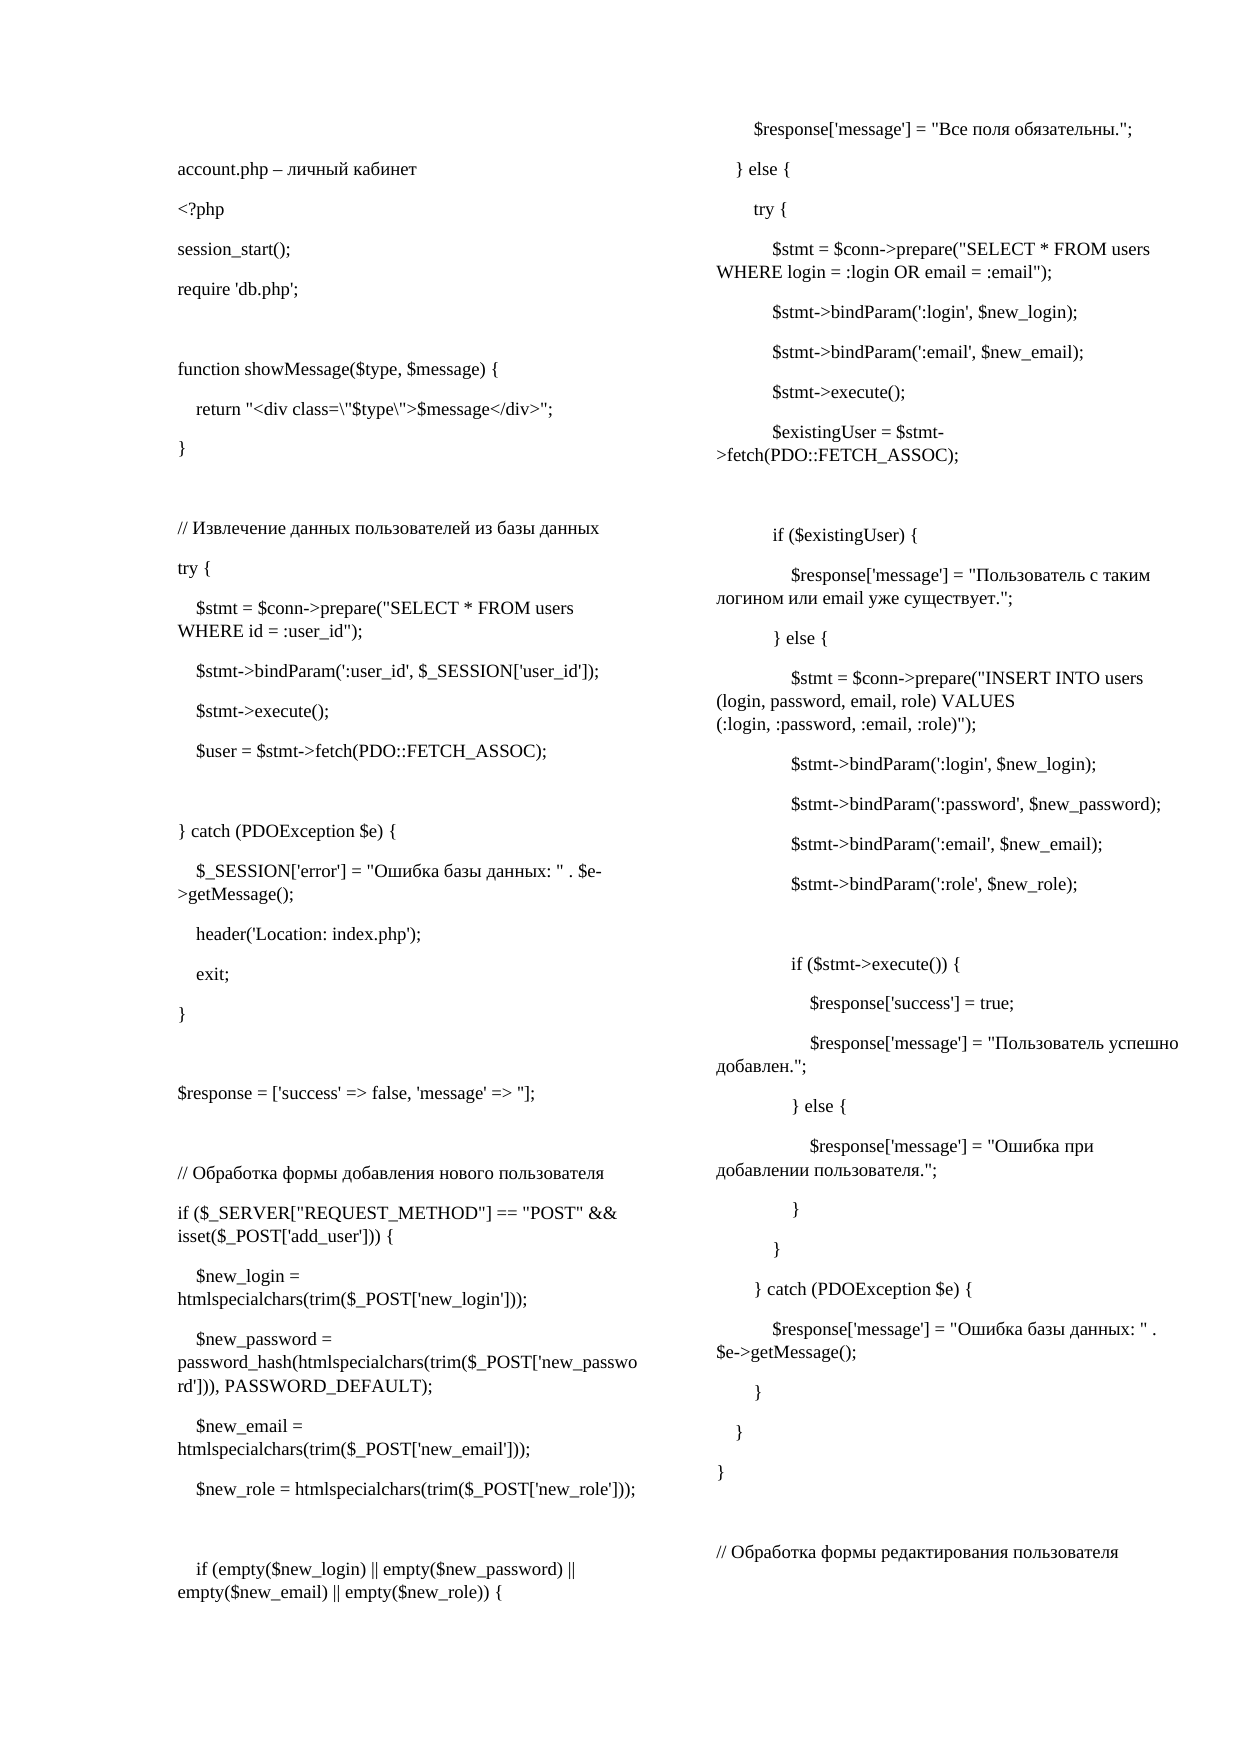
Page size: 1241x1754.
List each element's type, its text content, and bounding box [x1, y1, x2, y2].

text $_SESSION['error'] = "Ошибка базы данных: " . $e->getMessage(); [177, 859, 642, 904]
text } catch (PDOException $e) { [716, 1278, 1181, 1300]
text $stmt->execute(); [716, 381, 1181, 402]
text if ($existingUser) { [716, 524, 1181, 545]
text } [177, 437, 642, 459]
text session_start(); [177, 238, 642, 259]
text $stmt->bindParam(':login', $new_login); [716, 301, 1181, 322]
text } [177, 1002, 642, 1024]
text $existingUser = $stmt->fetch(PDO::FETCH_ASSOC); [716, 421, 1181, 465]
text $response['success'] = true; [716, 992, 1181, 1014]
text } catch (PDOException $e) { [177, 819, 642, 841]
text $new_email = htmlspecialchars(trim($_POST['new_email'])); [177, 1414, 642, 1459]
text } [716, 1198, 1181, 1220]
text function showMessage($type, $message) { [177, 357, 642, 379]
text $stmt->bindParam(':password', $new_password); [716, 793, 1181, 814]
text header('Location: index.php'); [177, 923, 642, 944]
text try { [716, 198, 1181, 219]
text try { [177, 557, 642, 578]
text $response['message'] = "Пользователь успешно добавлен."; [716, 1032, 1181, 1077]
text exit; [177, 962, 642, 984]
text } else { [716, 1095, 1181, 1117]
text account.php – личный кабинет [177, 158, 642, 179]
text } [716, 1238, 1181, 1260]
text require 'db.php'; [177, 278, 642, 299]
text // Обработка формы добавления нового пользователя [177, 1162, 642, 1183]
text $stmt->execute(); [177, 700, 642, 721]
text // Извлечение данных пользователей из базы данных [177, 517, 642, 539]
text $stmt->bindParam(':email', $new_email); [716, 341, 1181, 362]
text $response['message'] = "Ошибка базы данных: " . $e->getMessage(); [716, 1318, 1181, 1363]
text $new_password = password_hash(htmlspecialchars(trim($_POST['new_password'])), PASSWORD_DEFAULT); [177, 1328, 642, 1396]
text return "<div class=\"$type\">$message</div>"; [177, 397, 642, 419]
text $stmt->bindParam(':role', $new_role); [716, 873, 1181, 894]
text $user = $stmt->fetch(PDO::FETCH_ASSOC); [177, 740, 642, 761]
text } [716, 1461, 1181, 1482]
text $response['message'] = "Все поля обязательны."; [716, 118, 1181, 140]
text <?php [177, 198, 642, 219]
text $new_role = htmlspecialchars(trim($_POST['new_role'])); [177, 1478, 642, 1499]
text $stmt->bindParam(':email', $new_email); [716, 833, 1181, 854]
text $stmt->bindParam(':user_id', $_SESSION['user_id']); [177, 660, 642, 682]
text } else { [716, 627, 1181, 648]
text $response['message'] = "Ошибка при добавлении пользователя."; [716, 1135, 1181, 1180]
text // Обработка формы редактирования пользователя [716, 1541, 1181, 1562]
text $stmt = $conn->prepare("SELECT * FROM users WHERE id = :user_id"); [177, 597, 642, 642]
text if (empty($new_login) || empty($new_password) || empty($new_email) || empty($new_role)) { [177, 1557, 642, 1602]
text $stmt = $conn->prepare("INSERT INTO users (login, password, email, role) VALUES (:login, :password, :email, :role)"); [716, 667, 1181, 734]
text $new_login = htmlspecialchars(trim($_POST['new_login'])); [177, 1265, 642, 1310]
text $response['message'] = "Пользователь с таким логином или email уже существует."; [716, 563, 1181, 608]
text } [716, 1421, 1181, 1443]
text $response = ['success' => false, 'message' => '']; [177, 1082, 642, 1104]
text } else { [716, 158, 1181, 179]
text $stmt = $conn->prepare("SELECT * FROM users WHERE login = :login OR email = :email"); [716, 238, 1181, 283]
text $stmt->bindParam(':login', $new_login); [716, 753, 1181, 774]
text if ($stmt->execute()) { [716, 952, 1181, 974]
text } [716, 1381, 1181, 1403]
text if ($_SERVER["REQUEST_METHOD"] == "POST" && isset($_POST['add_user'])) { [177, 1202, 642, 1247]
